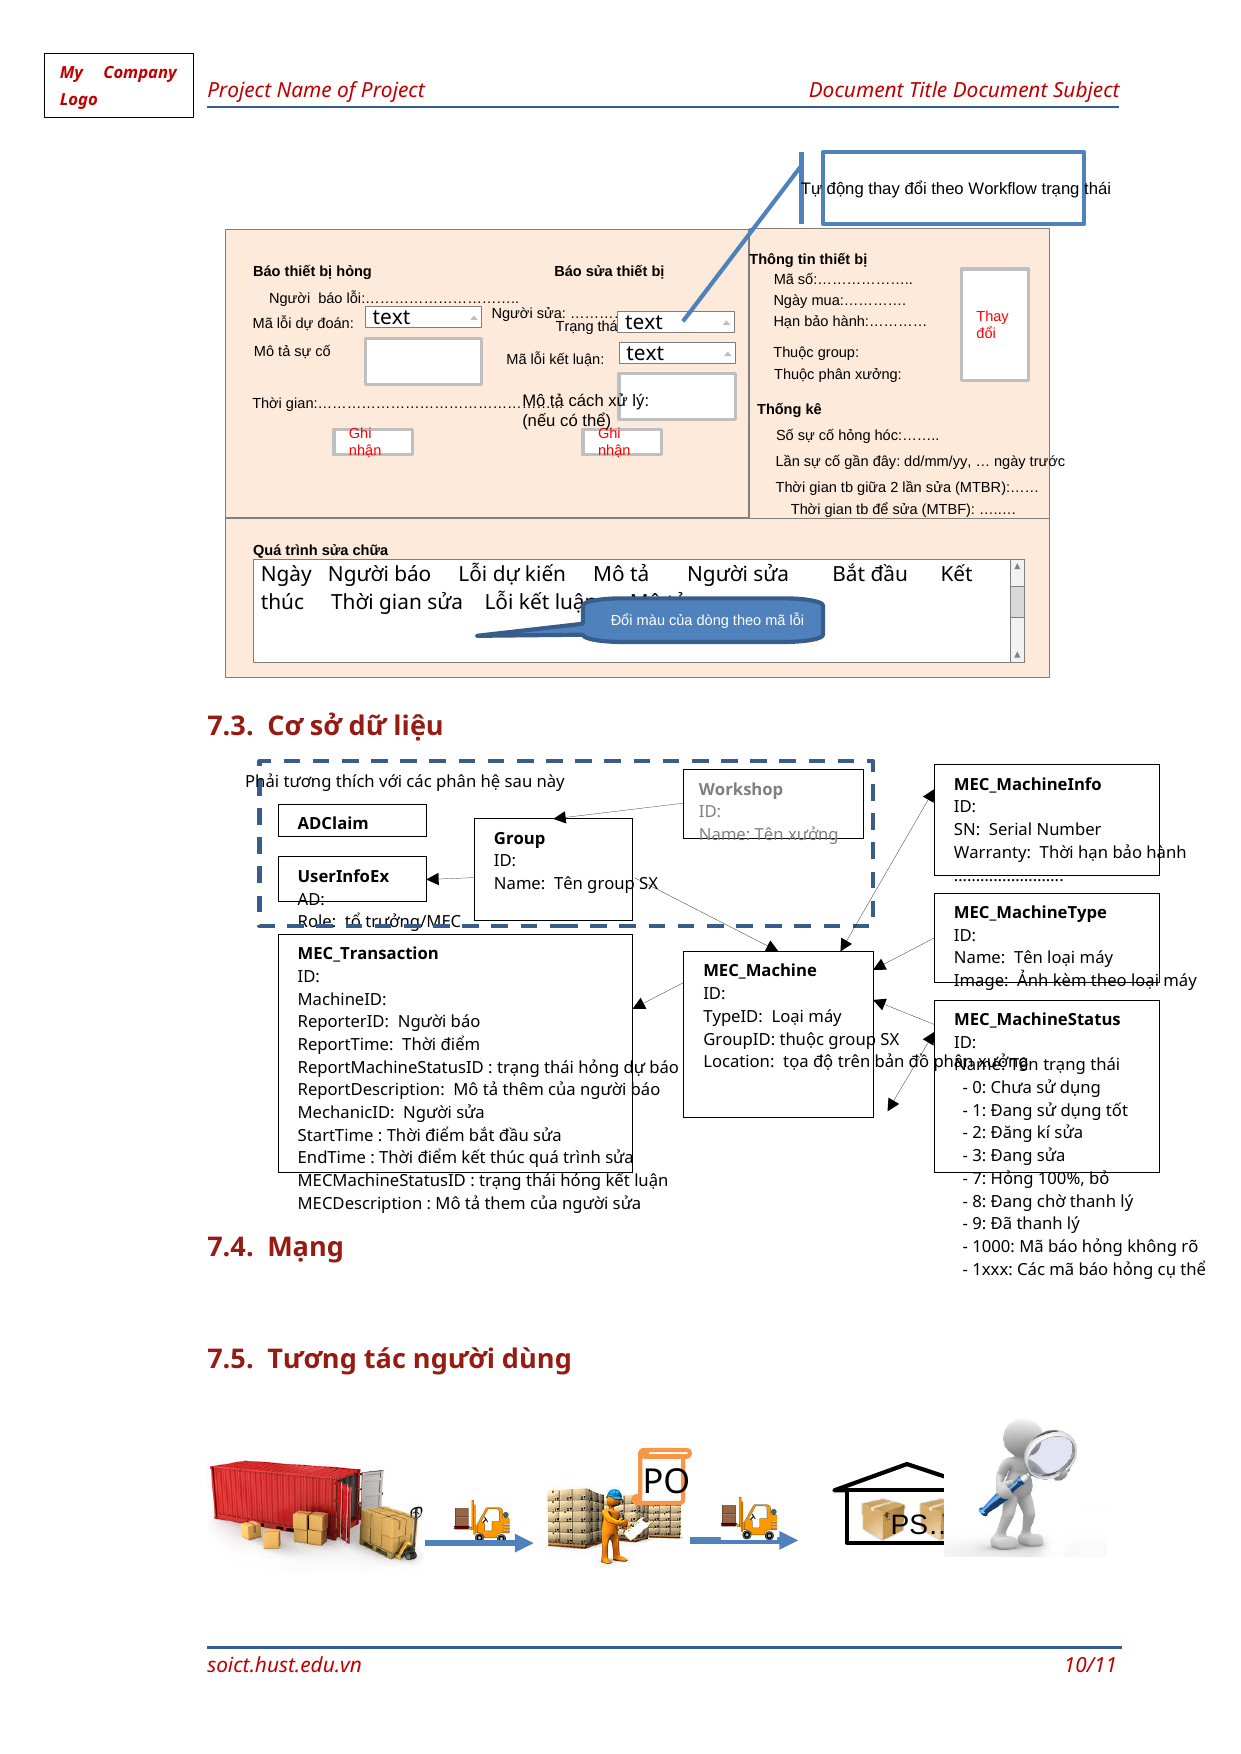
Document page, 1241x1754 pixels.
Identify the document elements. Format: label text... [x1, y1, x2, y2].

picture [919, 1394, 1107, 1557]
picture [895, 1517, 905, 1524]
subtitle Mạng [207, 1227, 1122, 1264]
picture [453, 1499, 510, 1540]
subtitle Cơ sở dữ liệu [207, 706, 1122, 743]
picture [720, 1495, 778, 1540]
picture [861, 1498, 906, 1541]
subtitle Tương tác người dùng [207, 1340, 1122, 1377]
picture [538, 1472, 683, 1574]
picture [206, 1450, 426, 1574]
